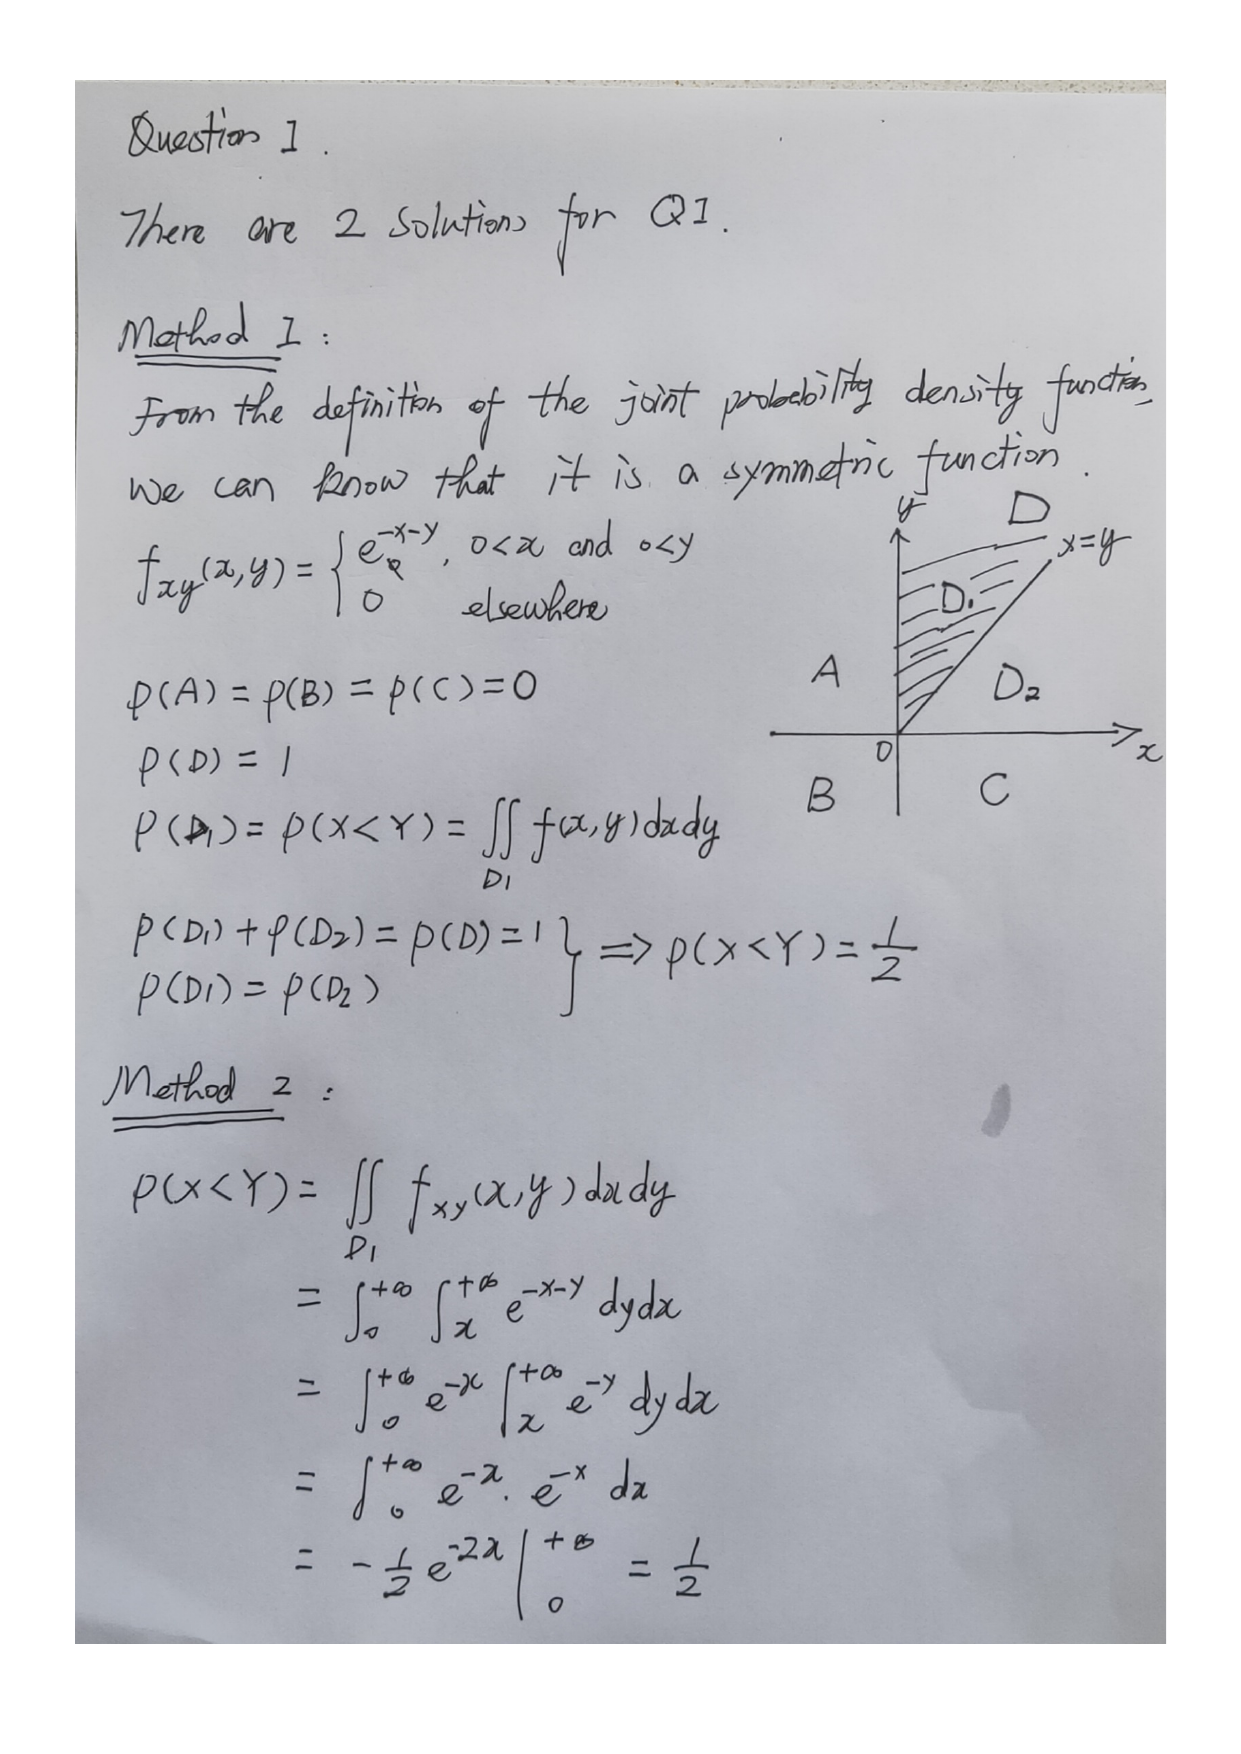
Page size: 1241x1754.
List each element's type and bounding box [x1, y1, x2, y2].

picture [75, 80, 1167, 1644]
